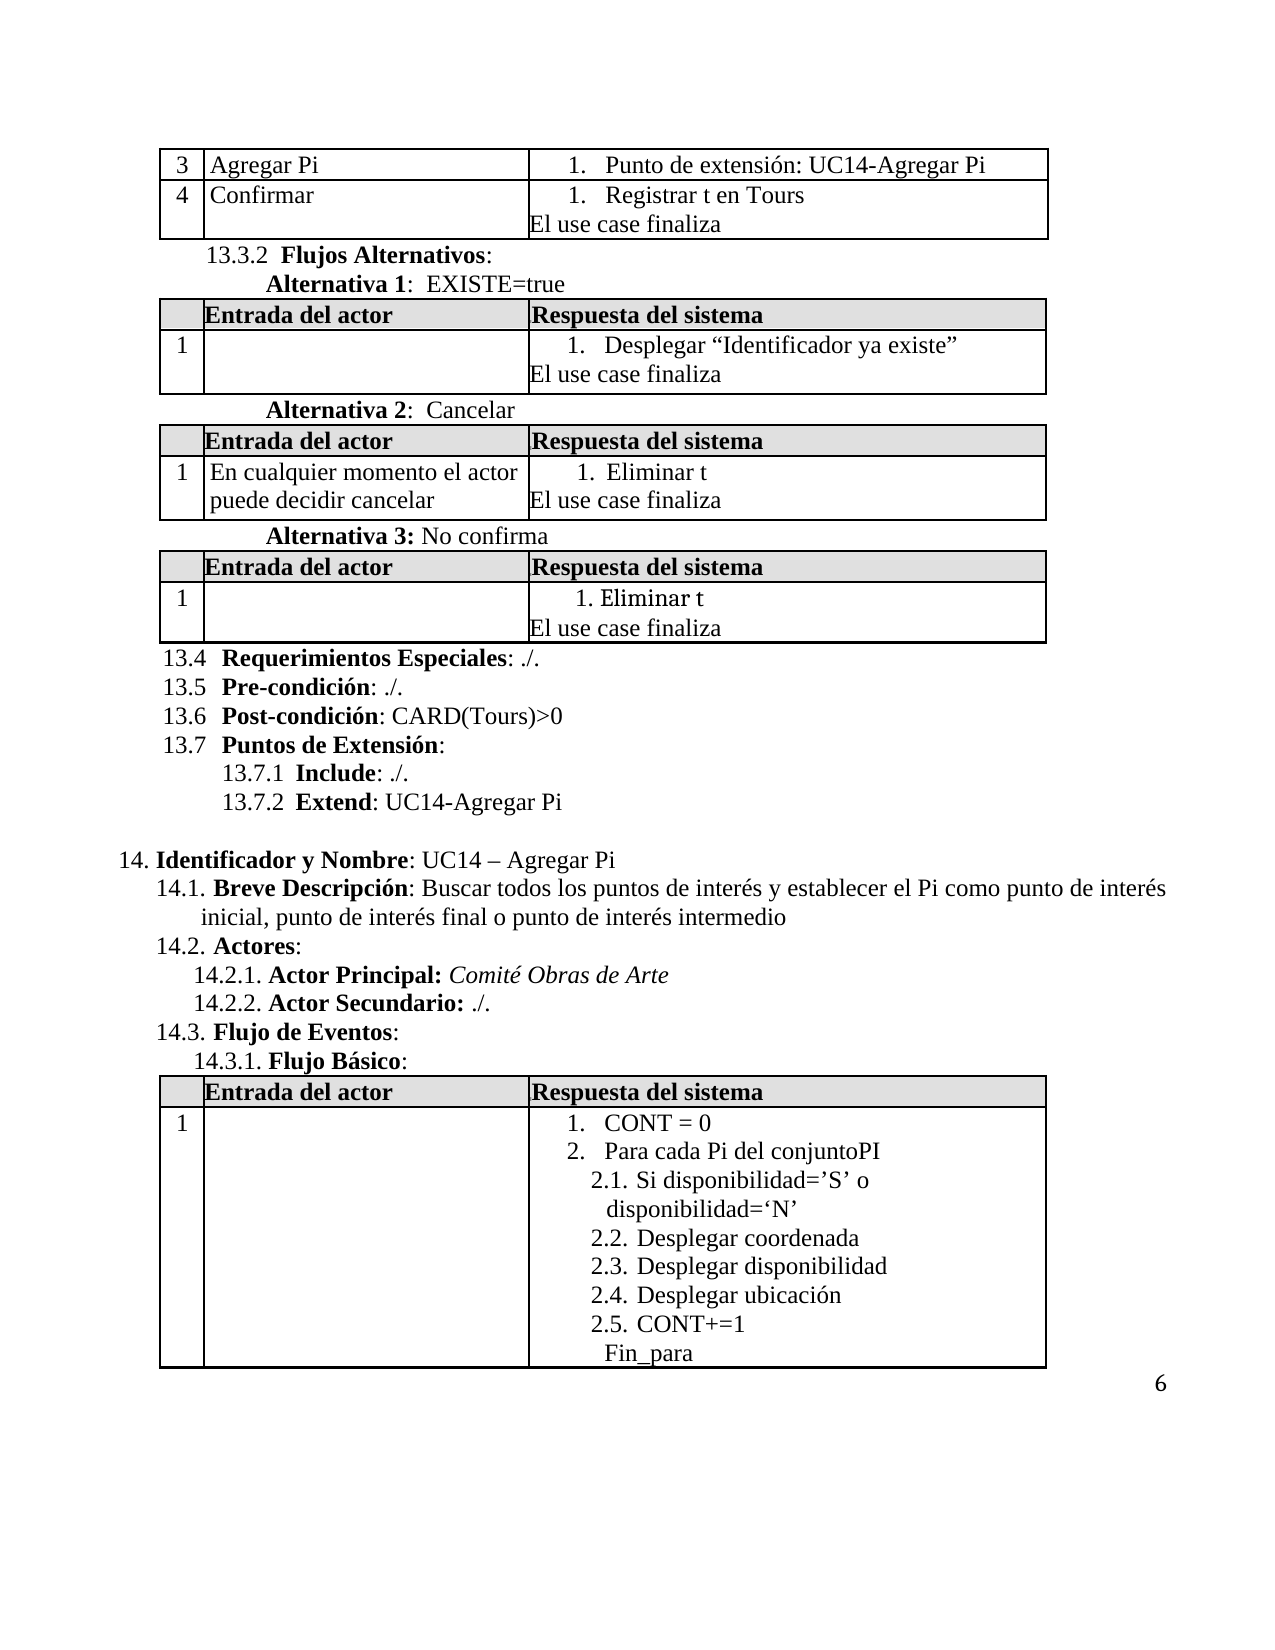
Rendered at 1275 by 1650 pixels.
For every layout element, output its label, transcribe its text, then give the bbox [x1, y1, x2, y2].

table_cell En cualquier momento el actor puede decidir cancelar [205, 457, 528, 519]
table_cell 1. Eliminar t El use case finaliza [530, 583, 1045, 641]
list Pre-condición: ./. [162, 672, 1167, 701]
table_header Entrada del actor [205, 1077, 528, 1106]
list Actor Secundario: ./. [193, 988, 1167, 1017]
text Alternativa 2: Cancelar [192, 395, 1167, 424]
text Alternativa 1: EXISTE=true [192, 269, 1167, 298]
table_cell [205, 1108, 528, 1366]
table_cell 1 [161, 1108, 203, 1366]
list Puntos de Extensión: [162, 730, 1167, 758]
table_cell 1 [161, 331, 203, 393]
text Alternativa 3: No confirma [192, 521, 1167, 550]
table_cell Agregar Pi [205, 150, 528, 178]
table_header Entrada del actor [205, 426, 528, 455]
list Extend: UC14-Agregar Pi [222, 787, 1167, 816]
list Flujo de Eventos: [156, 1017, 1167, 1046]
table_header Entrada del actor [205, 300, 528, 328]
table_cell [205, 583, 528, 641]
table_cell [205, 331, 528, 393]
list Flujo Básico: [193, 1046, 1167, 1075]
table_header Entrada del actor [205, 552, 528, 581]
list Breve Descripción: Buscar todos los puntos de interés y establecer el Pi como punto de interés inicial, punto de interés final o punto de interés intermedio [156, 873, 1167, 931]
table_cell Desplegar “Identificador ya existe” El use case finaliza [530, 331, 1045, 393]
list Flujos Alternativos: [206, 240, 1167, 269]
table_cell Registrar t en Tours El use case finaliza [530, 181, 1047, 238]
table_header Respuesta del sistema [530, 1077, 1045, 1106]
table_cell 1 [161, 583, 203, 641]
list Actor Principal: Comité Obras de Arte [193, 960, 1167, 988]
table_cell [530, 1108, 1045, 1366]
list Requerimientos Especiales: ./. [162, 643, 1167, 672]
table_cell Punto de extensión: UC14-Agregar Pi [530, 150, 1047, 178]
table_cell Confirmar [205, 181, 528, 238]
table_header Respuesta del sistema [530, 552, 1045, 581]
table_cell Eliminar t El use case finaliza [530, 457, 1045, 519]
table_header [161, 1077, 203, 1106]
list Actores: [156, 931, 1167, 960]
table_header [161, 426, 203, 455]
table_cell 1 [161, 457, 203, 519]
list Post-condición: CARD(Tours)>0 [162, 701, 1167, 730]
table_header [161, 552, 203, 581]
list Identificador y Nombre: UC14 – Agregar Pi [118, 845, 1167, 873]
table_header [161, 300, 203, 328]
table_header Respuesta del sistema [530, 300, 1045, 328]
table_cell 3 [161, 150, 203, 178]
table_header Respuesta del sistema [530, 426, 1045, 455]
list Include: ./. [222, 758, 1167, 787]
table_cell 4 [161, 181, 203, 238]
